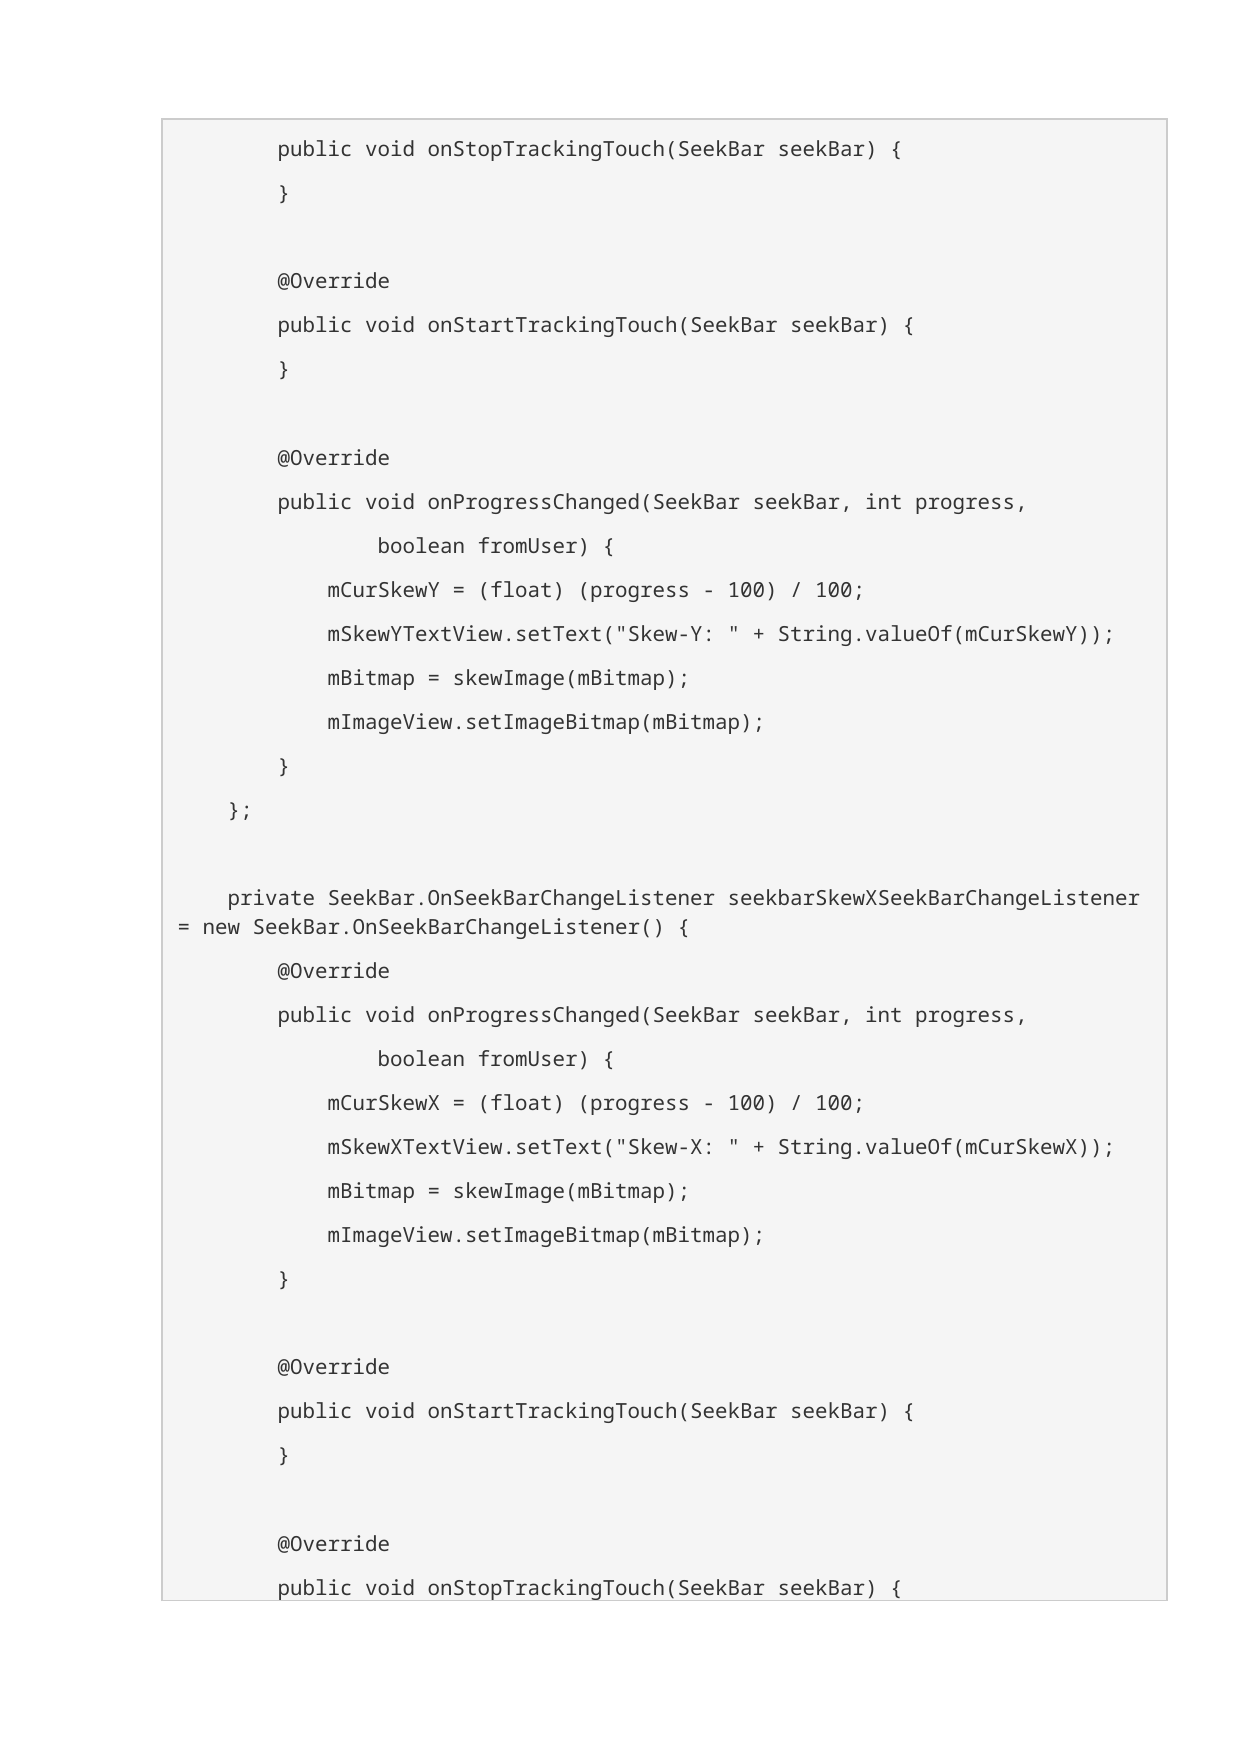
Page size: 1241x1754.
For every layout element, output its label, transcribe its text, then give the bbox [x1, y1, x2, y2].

text mSkewYTextView.setText("Skew-Y: " + String.valueOf(mCurSkewY)); [163, 603, 1166, 647]
text }; [163, 779, 1166, 823]
text mBitmap = skewImage(mBitmap); [163, 647, 1166, 691]
text private SeekBar.OnSeekBarChangeListener seekbarSkewXSeekBarChangeListener = new SeekBar.OnSeekBarChangeListener() { [163, 867, 1166, 940]
text mImageView.setImageBitmap(mBitmap); [163, 1204, 1166, 1248]
text } [163, 162, 1166, 206]
text @Override [163, 940, 1166, 984]
text public void onStopTrackingTouch(SeekBar seekBar) { [163, 1557, 1166, 1600]
text @Override [163, 1512, 1166, 1557]
text } [163, 338, 1166, 382]
text boolean fromUser) { [163, 1028, 1166, 1072]
text } [163, 735, 1166, 779]
text @Override [163, 250, 1166, 294]
text public void onStartTrackingTouch(SeekBar seekBar) { [163, 1380, 1166, 1424]
text public void onStopTrackingTouch(SeekBar seekBar) { [163, 120, 1166, 162]
text public void onStartTrackingTouch(SeekBar seekBar) { [163, 294, 1166, 338]
text @Override [163, 427, 1166, 471]
text } [163, 1248, 1166, 1292]
text } [163, 1424, 1166, 1468]
text @Override [163, 1336, 1166, 1380]
text mCurSkewX = (float) (progress - 100) / 100; [163, 1072, 1166, 1116]
text mSkewXTextView.setText("Skew-X: " + String.valueOf(mCurSkewX)); [163, 1116, 1166, 1160]
text mImageView.setImageBitmap(mBitmap); [163, 691, 1166, 735]
text boolean fromUser) { [163, 515, 1166, 559]
text mCurSkewY = (float) (progress - 100) / 100; [163, 559, 1166, 603]
text public void onProgressChanged(SeekBar seekBar, int progress, [163, 984, 1166, 1028]
text public void onProgressChanged(SeekBar seekBar, int progress, [163, 471, 1166, 515]
text mBitmap = skewImage(mBitmap); [163, 1160, 1166, 1204]
